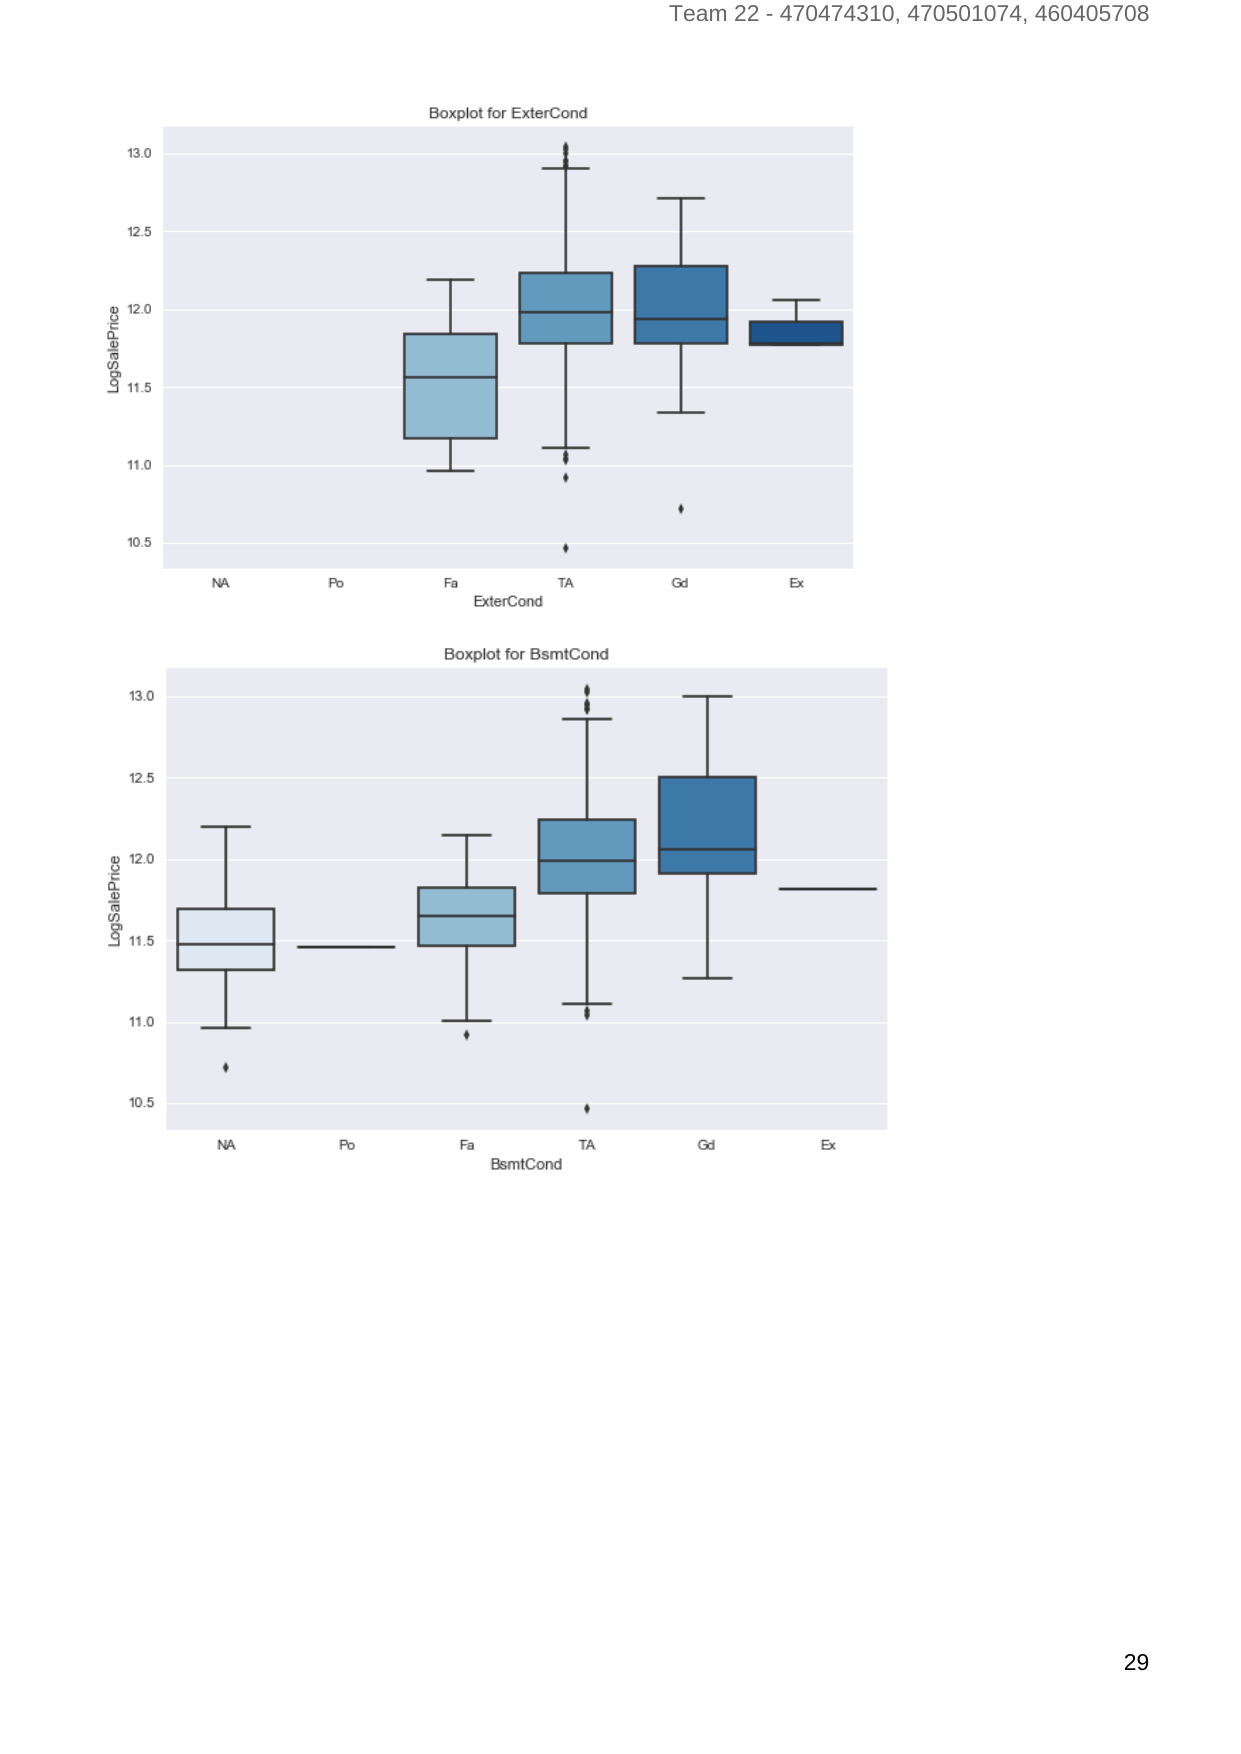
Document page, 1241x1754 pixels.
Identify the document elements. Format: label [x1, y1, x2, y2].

picture [91, 91, 871, 627]
picture [91, 630, 905, 1191]
